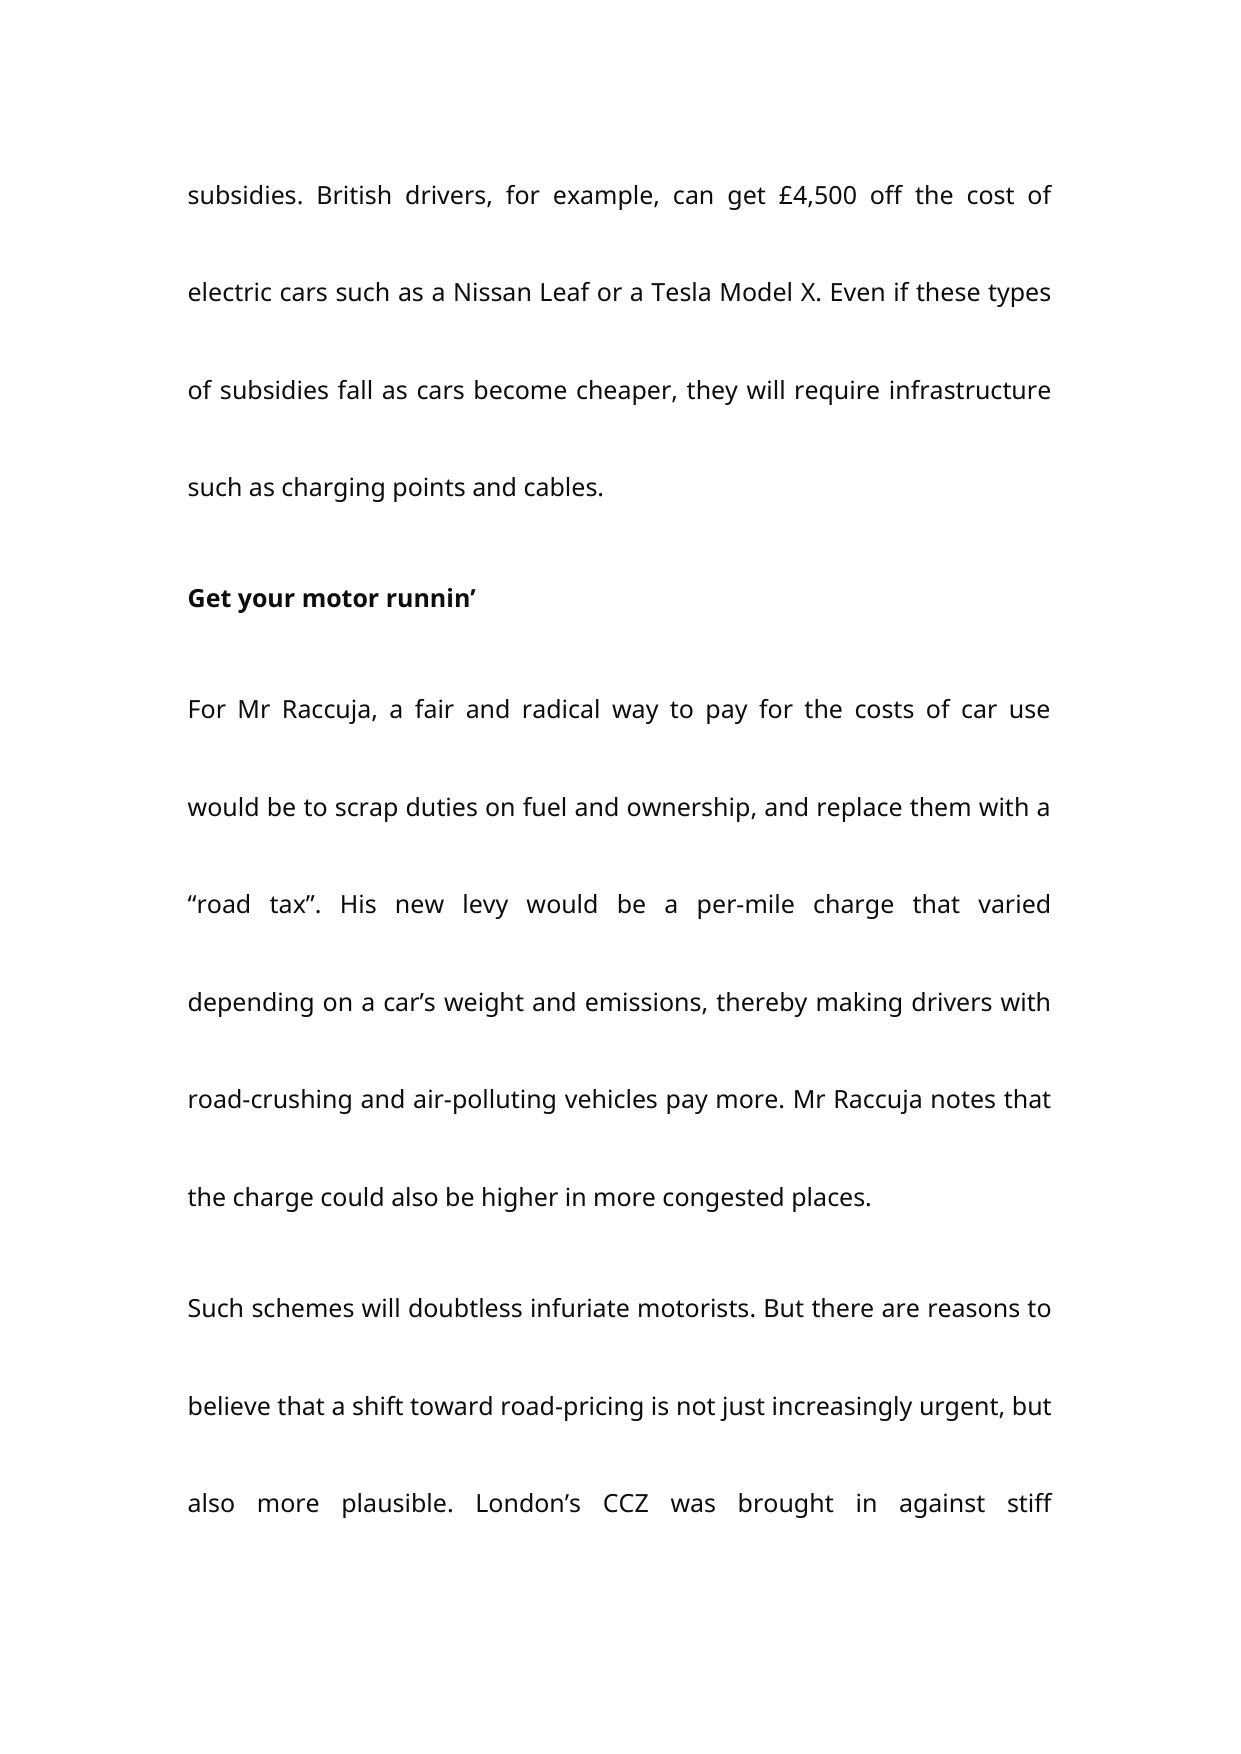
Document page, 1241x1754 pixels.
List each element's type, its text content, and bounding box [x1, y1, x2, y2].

subtitle Get your motor runnin’ [187, 566, 1053, 631]
text For Mr Raccuja, a fair and radical way to pay for the costs of car use would be to scrap duties on fuel and ownership, and replace them with a “road tax”. His new levy would be a per-mile charge that varied depending on a car’s weight and emissions, thereby making drivers with road-crushing and air-polluting vehicles pay more. Mr Raccuja notes that the charge could also be higher in more congested places. [187, 677, 1053, 1229]
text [187, 1275, 1053, 1535]
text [187, 162, 1053, 519]
